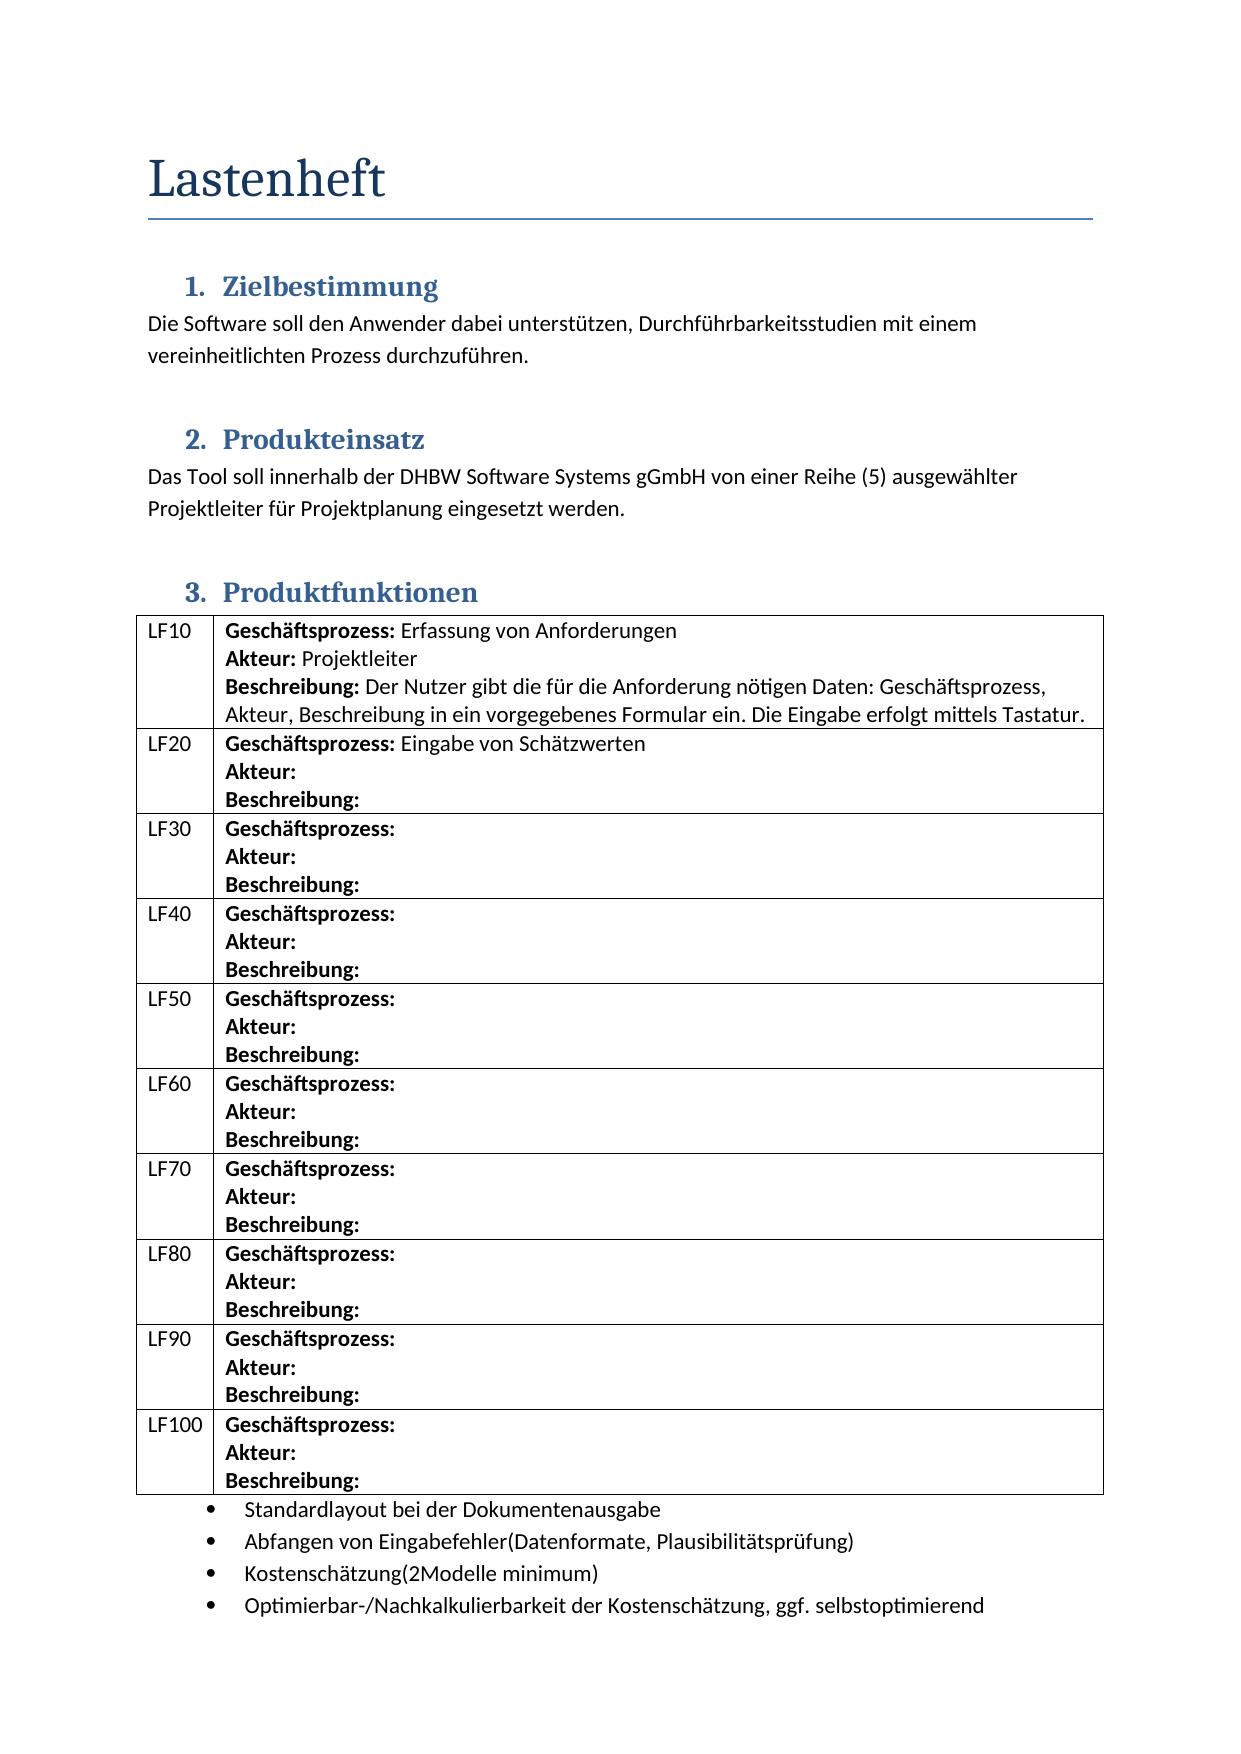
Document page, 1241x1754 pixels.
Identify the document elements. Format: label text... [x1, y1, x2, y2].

subtitle Produktfunktionen [185, 576, 1093, 610]
table_cell Geschäftsprozess: Akteur: Beschreibung: [214, 1240, 1103, 1323]
table_cell Geschäftsprozess: Akteur: Beschreibung: [214, 1069, 1103, 1153]
table_cell LF50 [137, 984, 213, 1068]
subtitle Zielbestimmung [185, 270, 1093, 304]
list Kostenschätzung(2Modelle minimum) [207, 1559, 1093, 1587]
table_cell LF20 [137, 729, 213, 813]
table_header LF10 [137, 616, 213, 728]
table_cell Geschäftsprozess: Akteur: Beschreibung: [214, 899, 1103, 983]
text Die Software soll den Anwender dabei unterstützen, Durchführbarkeitsstudien mit einem vereinheitlichten Prozess durchzuführen. [148, 309, 1093, 369]
subtitle Produkteinsatz [185, 423, 1093, 457]
list Standardlayout bei der Dokumentenausgabe [207, 1495, 1093, 1523]
text Das Tool soll innerhalb der DHBW Software Systems gGmbH von einer Reihe (5) ausgewählter Projektleiter für Projektplanung eingesetzt werden. [148, 462, 1093, 522]
title Lastenheft [148, 148, 1093, 218]
table_cell LF90 [137, 1325, 213, 1409]
table_cell Geschäftsprozess: Akteur: Beschreibung: [214, 1325, 1103, 1409]
table_cell Geschäftsprozess: Akteur: Beschreibung: [214, 1410, 1103, 1494]
table_cell LF70 [137, 1154, 213, 1238]
list Abfangen von Eingabefehler(Datenformate, Plausibilitätsprüfung) [207, 1527, 1093, 1555]
table_cell Geschäftsprozess: Akteur: Beschreibung: [214, 814, 1103, 898]
table_cell LF80 [137, 1240, 213, 1323]
table_cell LF60 [137, 1069, 213, 1153]
table_header Geschäftsprozess: Erfassung von Anforderungen Akteur: Projektleiter Beschreibung: Der Nutzer gibt die für die Anforderung nötigen Daten: Geschäftsprozess, Akteur, Beschreibung in ein vorgegebenes Formular ein. Die Eingabe erfolgt mittels Tastatur. [214, 616, 1103, 728]
table_cell LF30 [137, 814, 213, 898]
list Optimierbar-/Nachkalkulierbarkeit der Kostenschätzung, ggf. selbstoptimierend [207, 1591, 1093, 1619]
table_cell LF100 [137, 1410, 213, 1494]
table_cell LF40 [137, 899, 213, 983]
table_cell Geschäftsprozess: Eingabe von Schätzwerten Akteur: Beschreibung: [214, 729, 1103, 813]
table_cell Geschäftsprozess: Akteur: Beschreibung: [214, 1154, 1103, 1238]
table_cell Geschäftsprozess: Akteur: Beschreibung: [214, 984, 1103, 1068]
